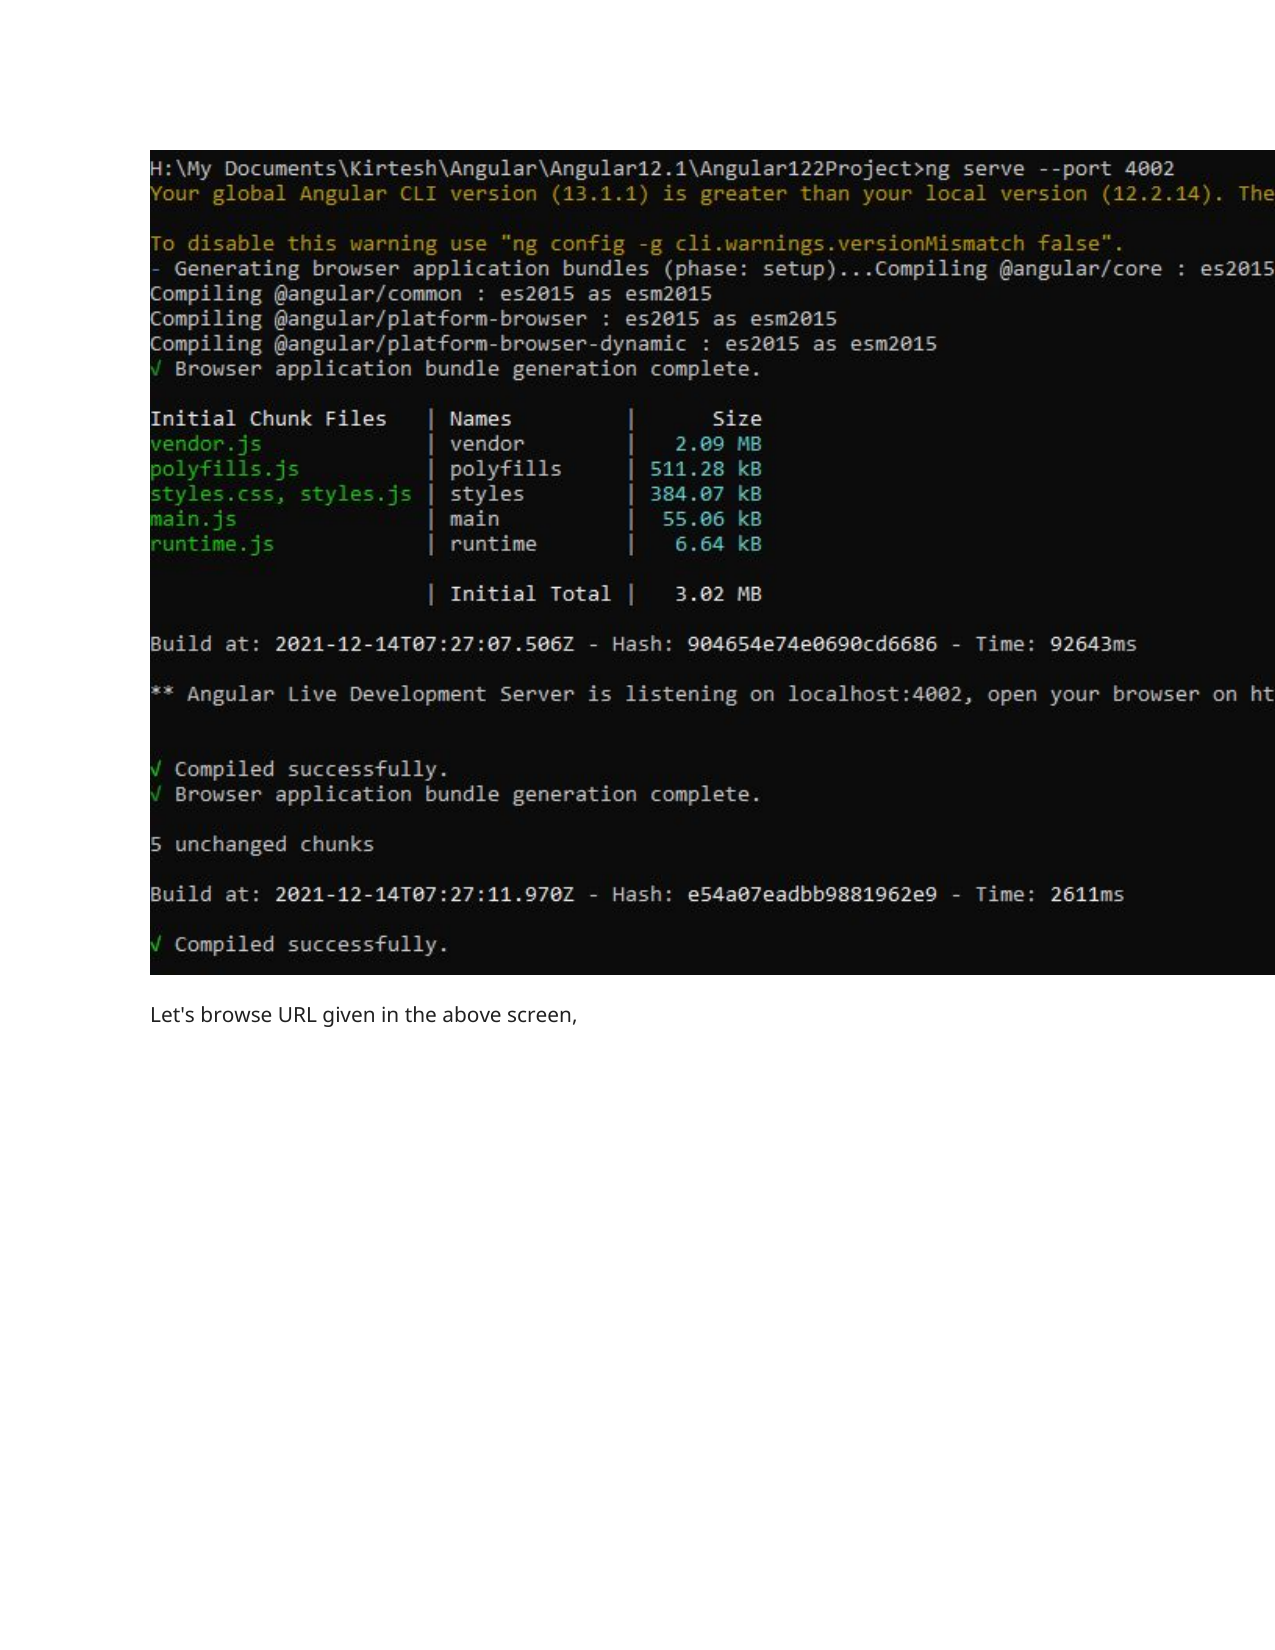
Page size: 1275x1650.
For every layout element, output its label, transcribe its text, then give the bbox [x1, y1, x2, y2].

text Let's browse URL given in the above screen, [150, 1000, 1125, 1028]
picture [150, 150, 1275, 975]
